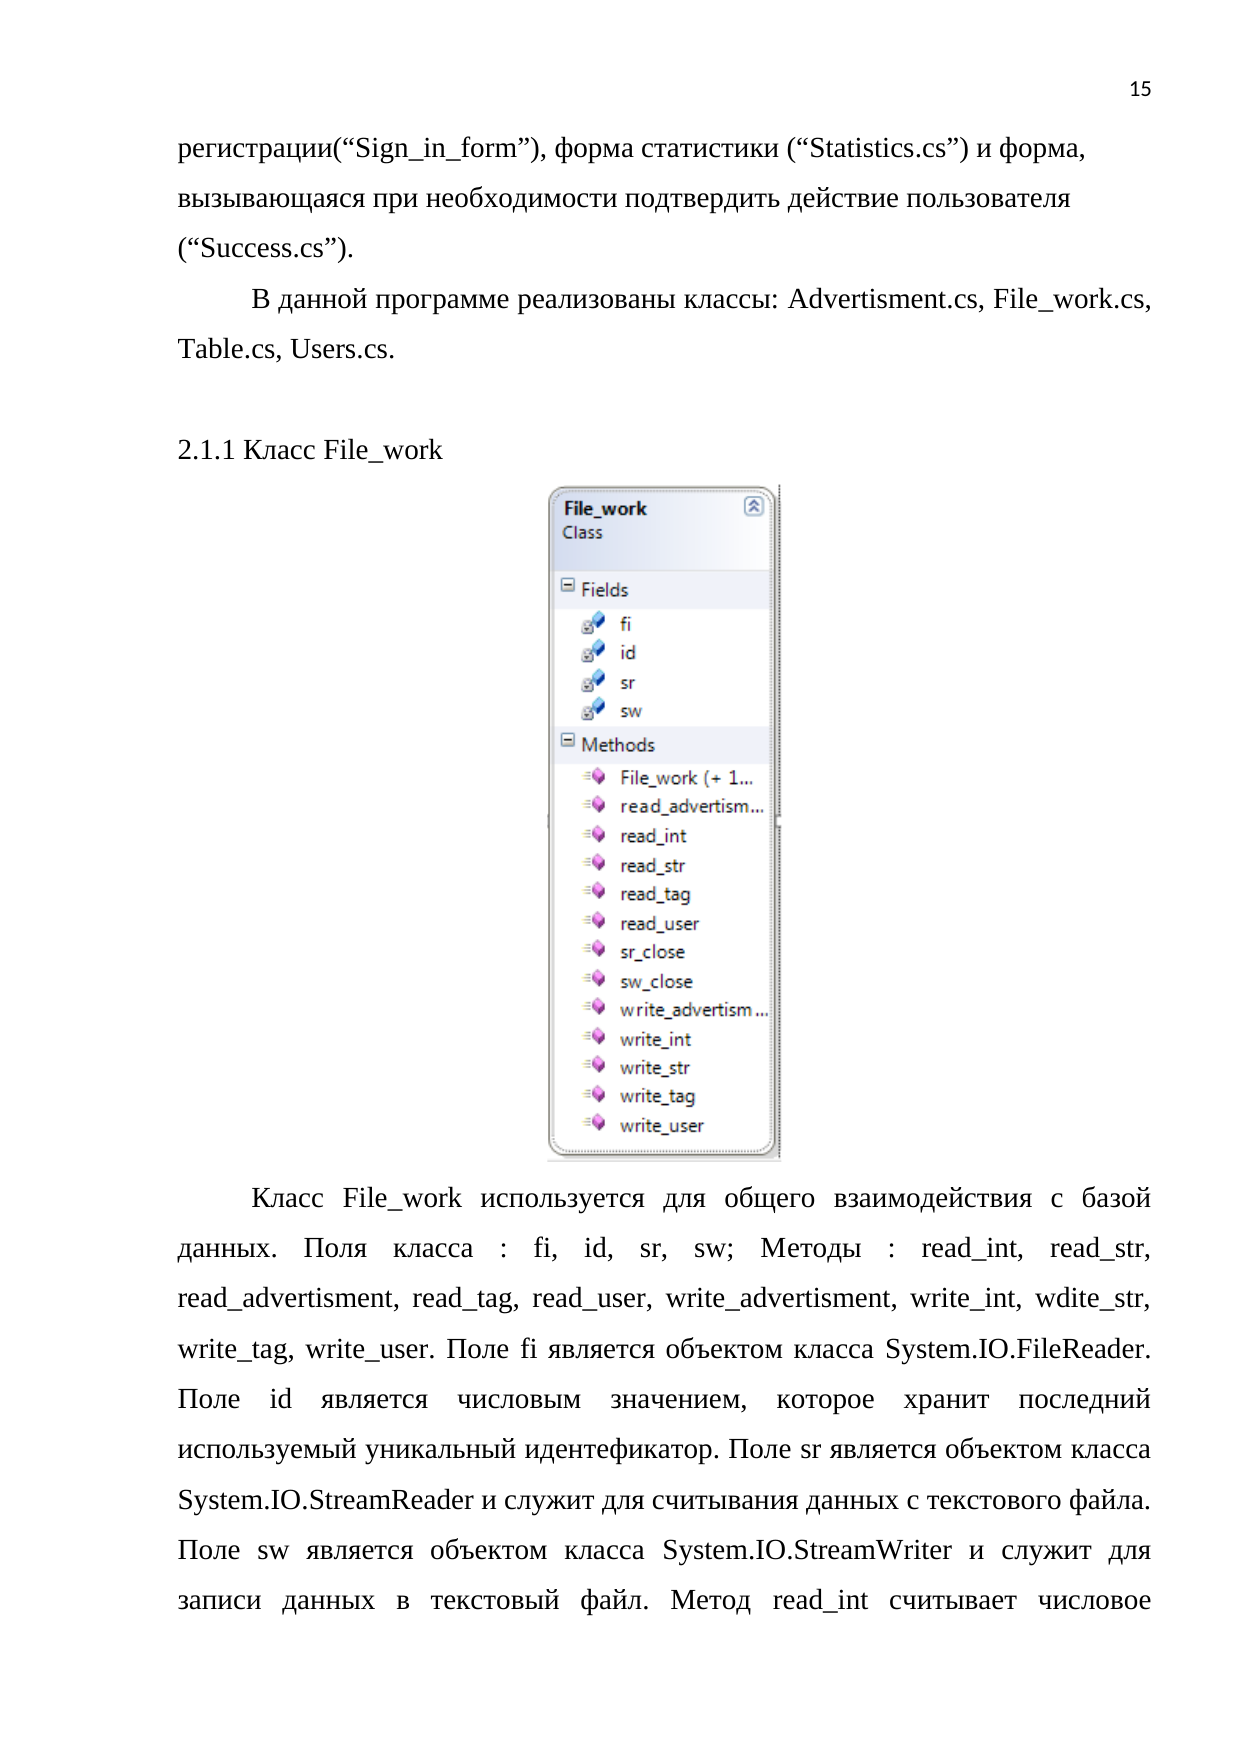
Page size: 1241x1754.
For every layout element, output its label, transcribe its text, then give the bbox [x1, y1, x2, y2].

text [177, 130, 1152, 264]
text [177, 1180, 1152, 1616]
picture [547, 484, 782, 1162]
text 2.1.1 Класс File_work [177, 432, 1152, 465]
text В данной программе реализованы классы: Advertisment.cs, File_work.cs, Table.cs, Users.cs. [177, 281, 1152, 365]
